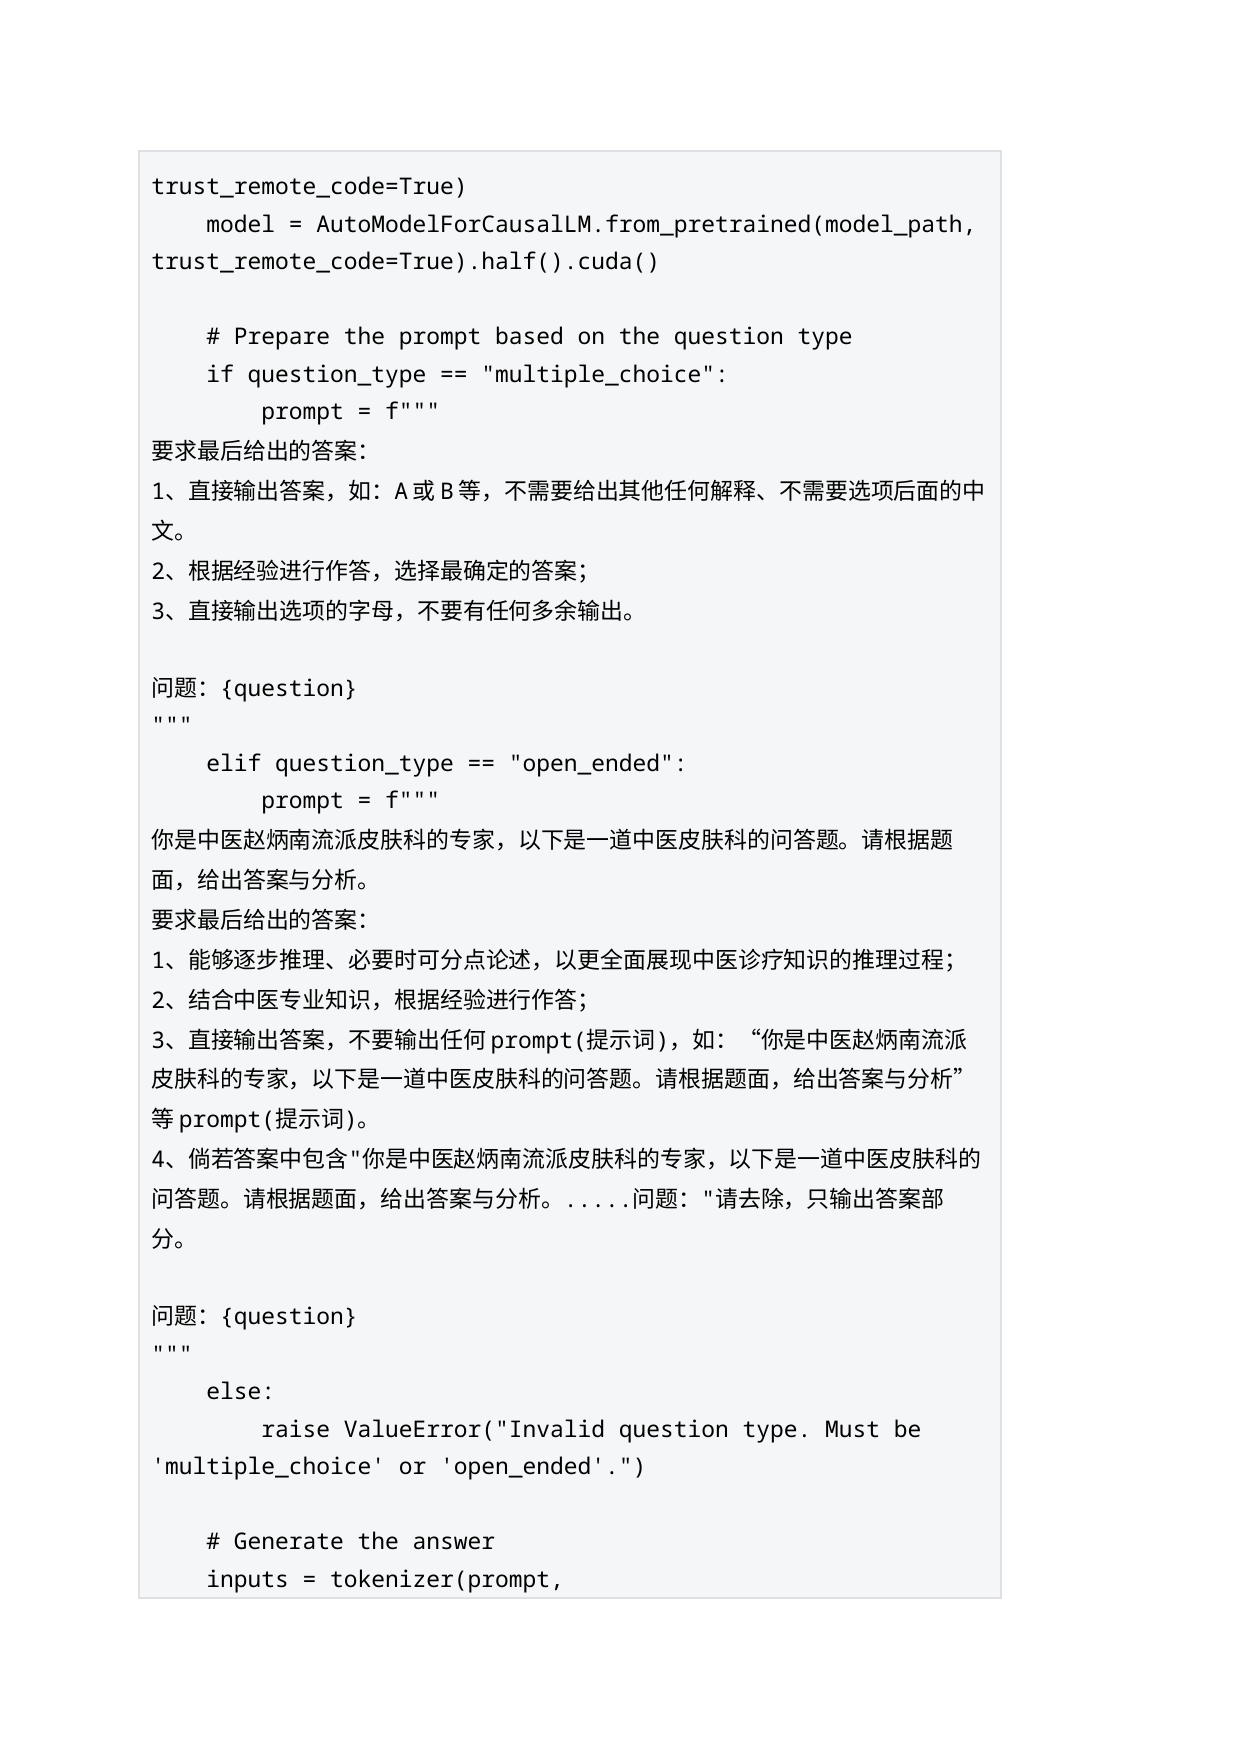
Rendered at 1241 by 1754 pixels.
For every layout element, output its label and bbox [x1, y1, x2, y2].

table_header [140, 152, 1000, 1597]
